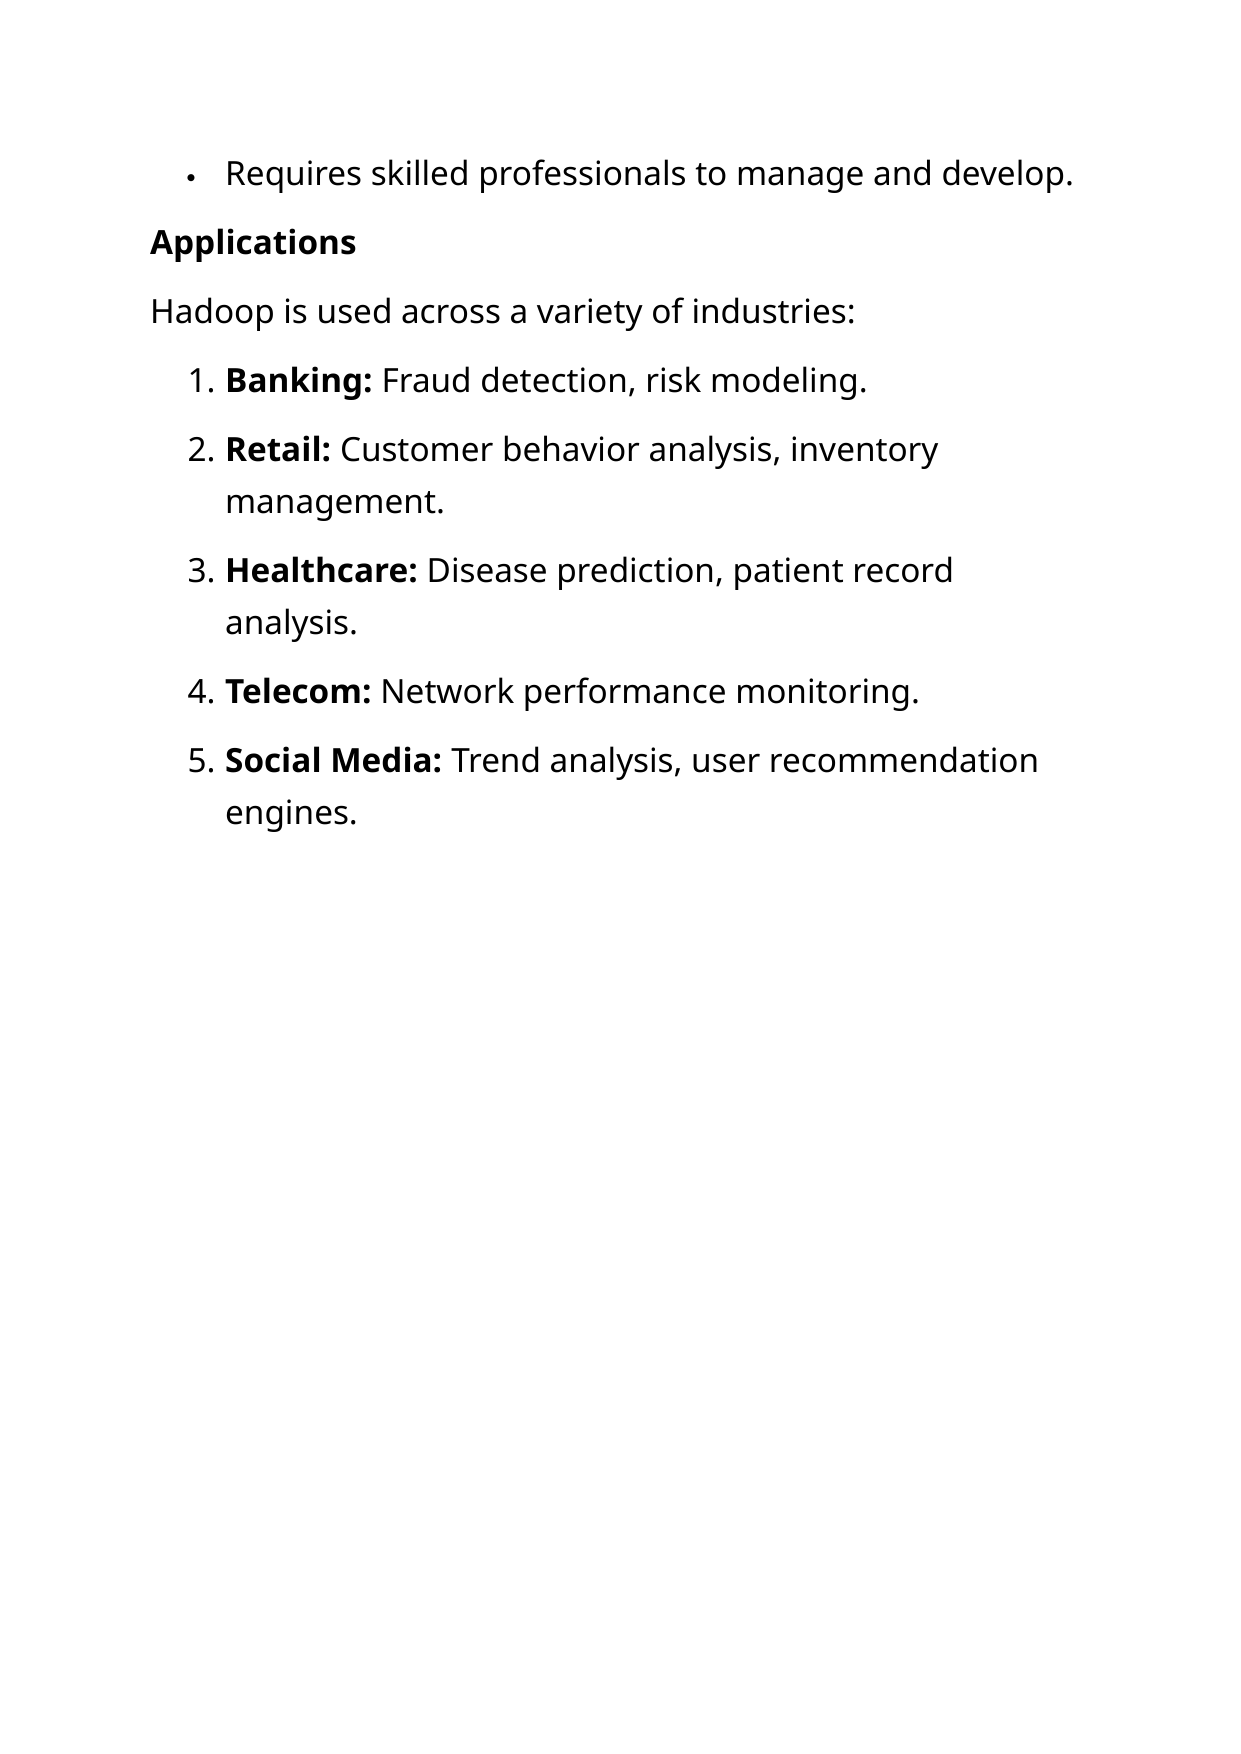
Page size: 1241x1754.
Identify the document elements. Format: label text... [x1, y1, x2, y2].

list Social Media: Trend analysis, user recommendation engines. [187, 736, 1090, 834]
text Hadoop is used across a variety of industries: [150, 288, 1090, 333]
list Banking: Fraud detection, risk modeling. [187, 357, 1090, 402]
text Applications [150, 219, 1090, 264]
list Retail: Customer behavior analysis, inventory management. [187, 425, 1090, 523]
list Healthcare: Disease prediction, patient record analysis. [187, 546, 1090, 644]
list Telecom: Network performance monitoring. [187, 667, 1090, 713]
list Requires skilled professionals to manage and develop. [187, 150, 1090, 195]
